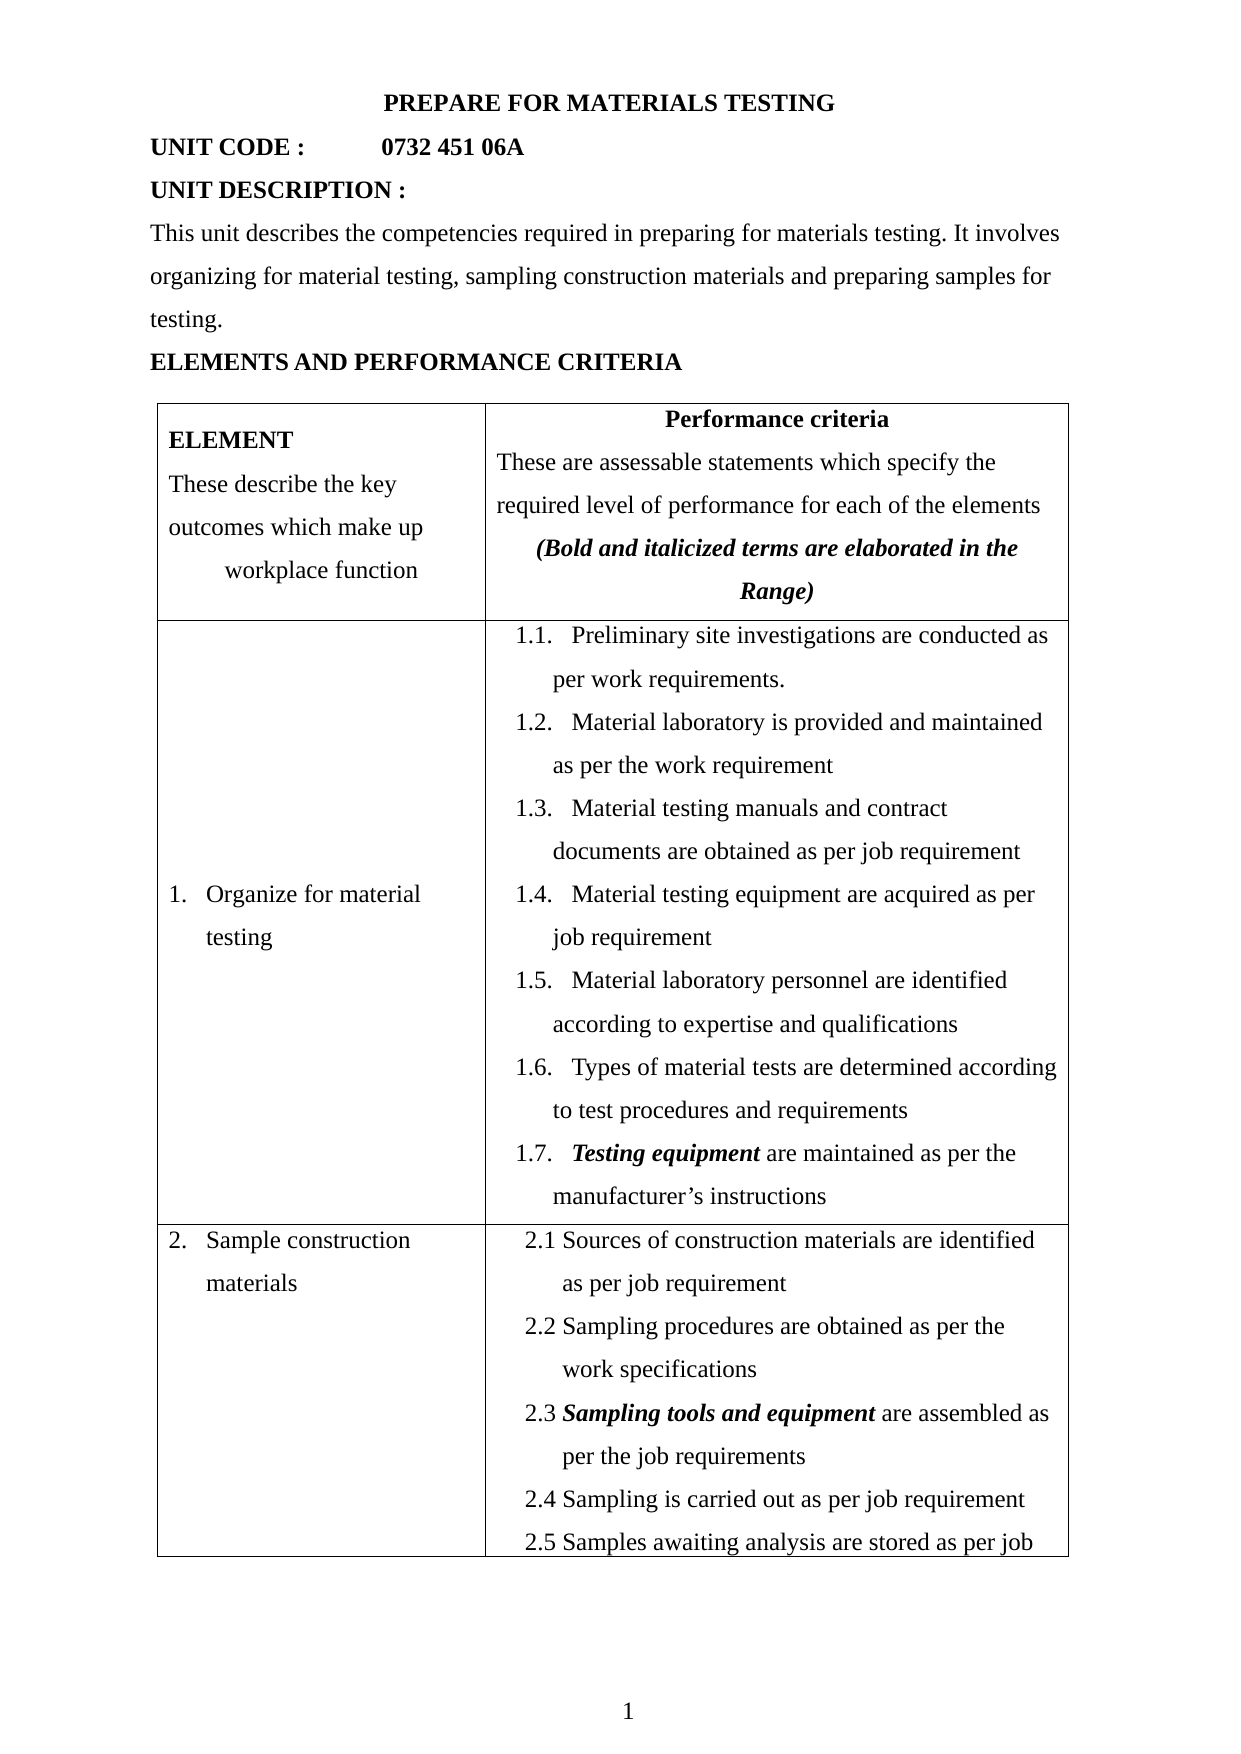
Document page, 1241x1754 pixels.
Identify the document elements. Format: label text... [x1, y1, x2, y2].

table_header Performance criteria These are assessable statements which specify the required level of performance for each of the elements (Bold and italicized terms are elaborated in the Range) [486, 404, 1068, 619]
subtitle PREPARE FOR MATERIALS TESTING [150, 88, 1069, 117]
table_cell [158, 1225, 485, 1556]
table_cell Preliminary site investigations are conducted as per work requirements. Material laboratory is provided and maintained as per the work requirement Material testing manuals and contract documents are obtained as per job requirement Material testing equipment are acquired as per job requirement Material laboratory personnel are identified according to expertise and qualifications Types of material tests are determined according to test procedures and requirements Testing equipment are maintained as per the manufacturer’s instructions [486, 621, 1068, 1224]
table_cell Organize for material testing [158, 621, 485, 1224]
table_header ELEMENT These describe the key outcomes which make up workplace function [158, 404, 485, 619]
text UNIT DESCRIPTION : [150, 175, 1069, 203]
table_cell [486, 1225, 1068, 1556]
text This unit describes the competencies required in preparing for materials testing. It involves organizing for material testing, sampling construction materials and preparing samples for testing. [150, 218, 1069, 333]
text UNIT CODE : 0732 451 06A [150, 132, 1069, 160]
text ELEMENTS AND PERFORMANCE CRITERIA [150, 347, 1069, 376]
